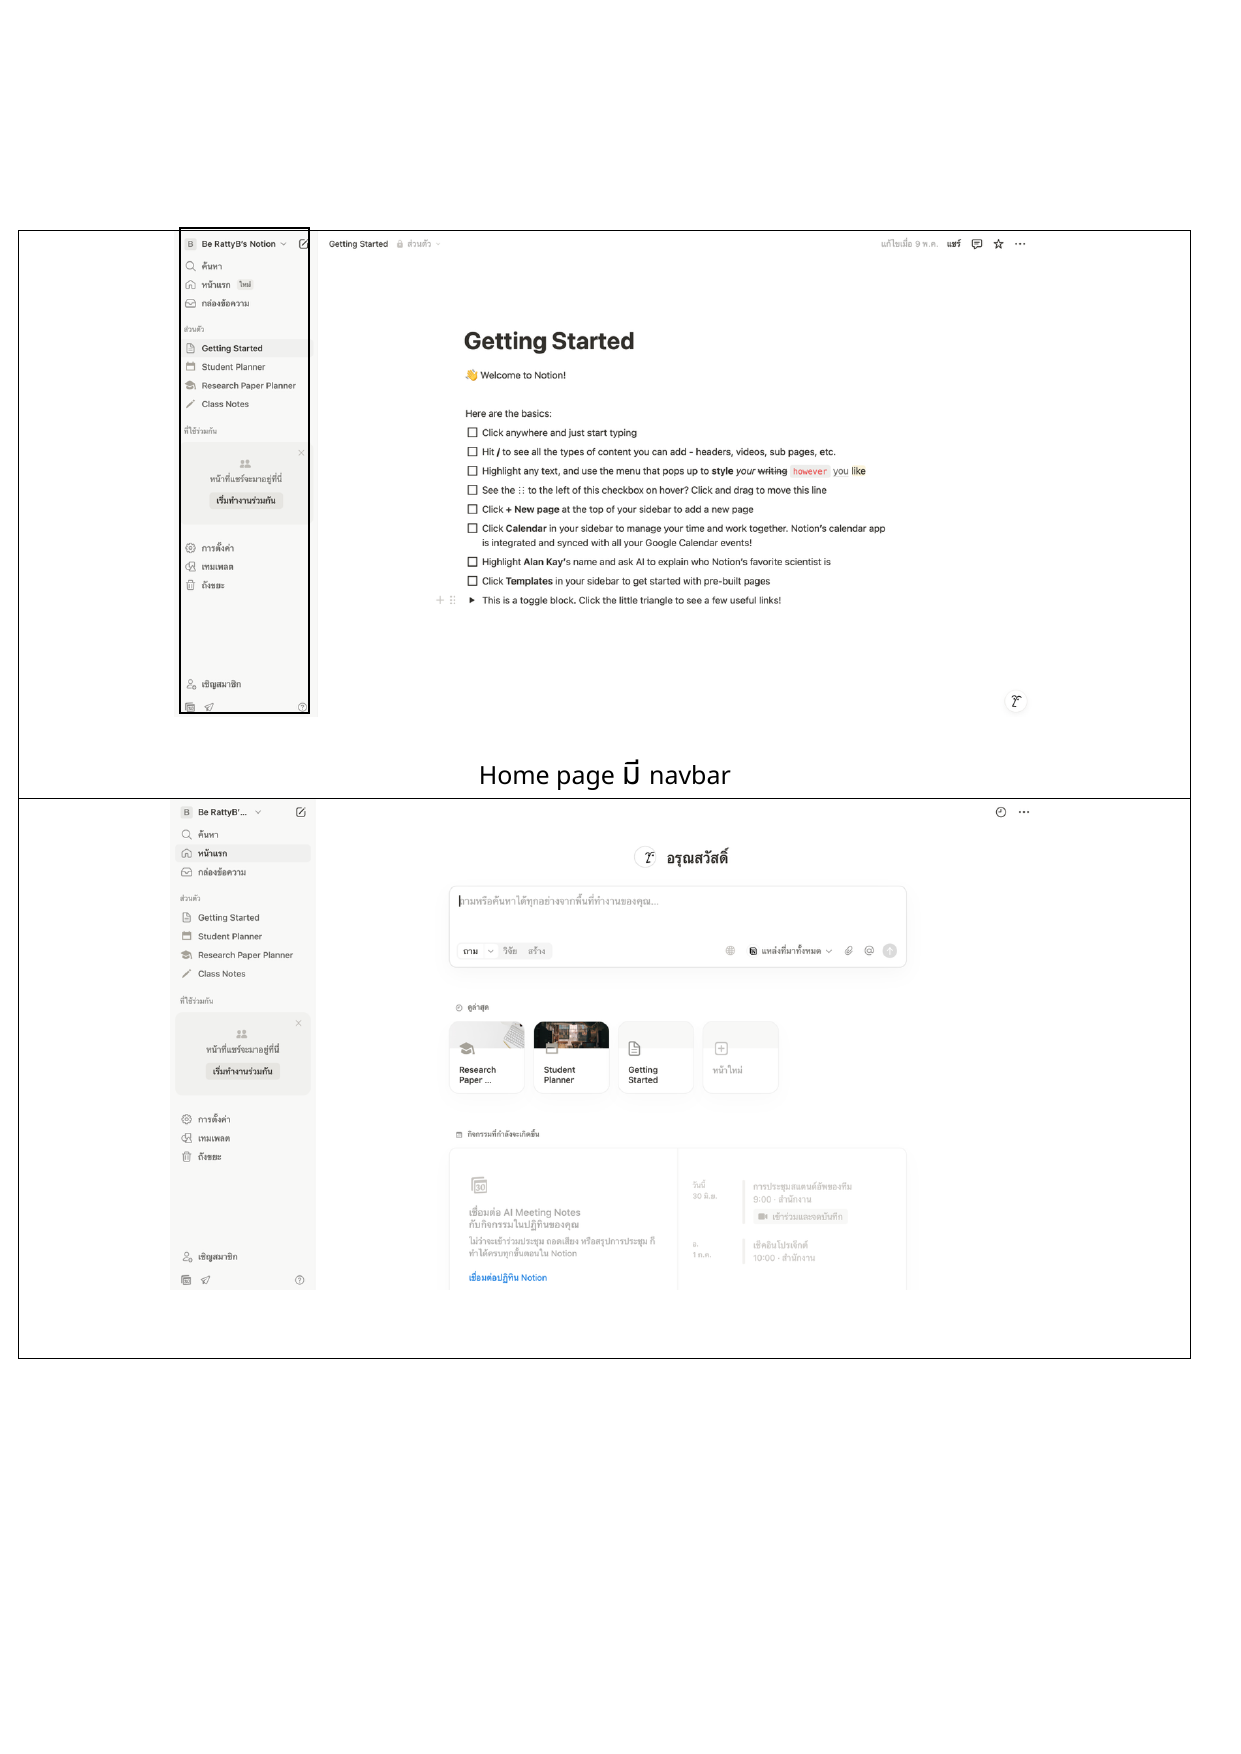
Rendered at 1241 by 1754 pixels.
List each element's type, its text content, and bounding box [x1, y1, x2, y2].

table_cell [19, 799, 1190, 1358]
table_header Home page มี navbar [19, 231, 1190, 798]
picture [174, 231, 1036, 717]
picture [170, 799, 1040, 1290]
picture [181, 231, 308, 712]
